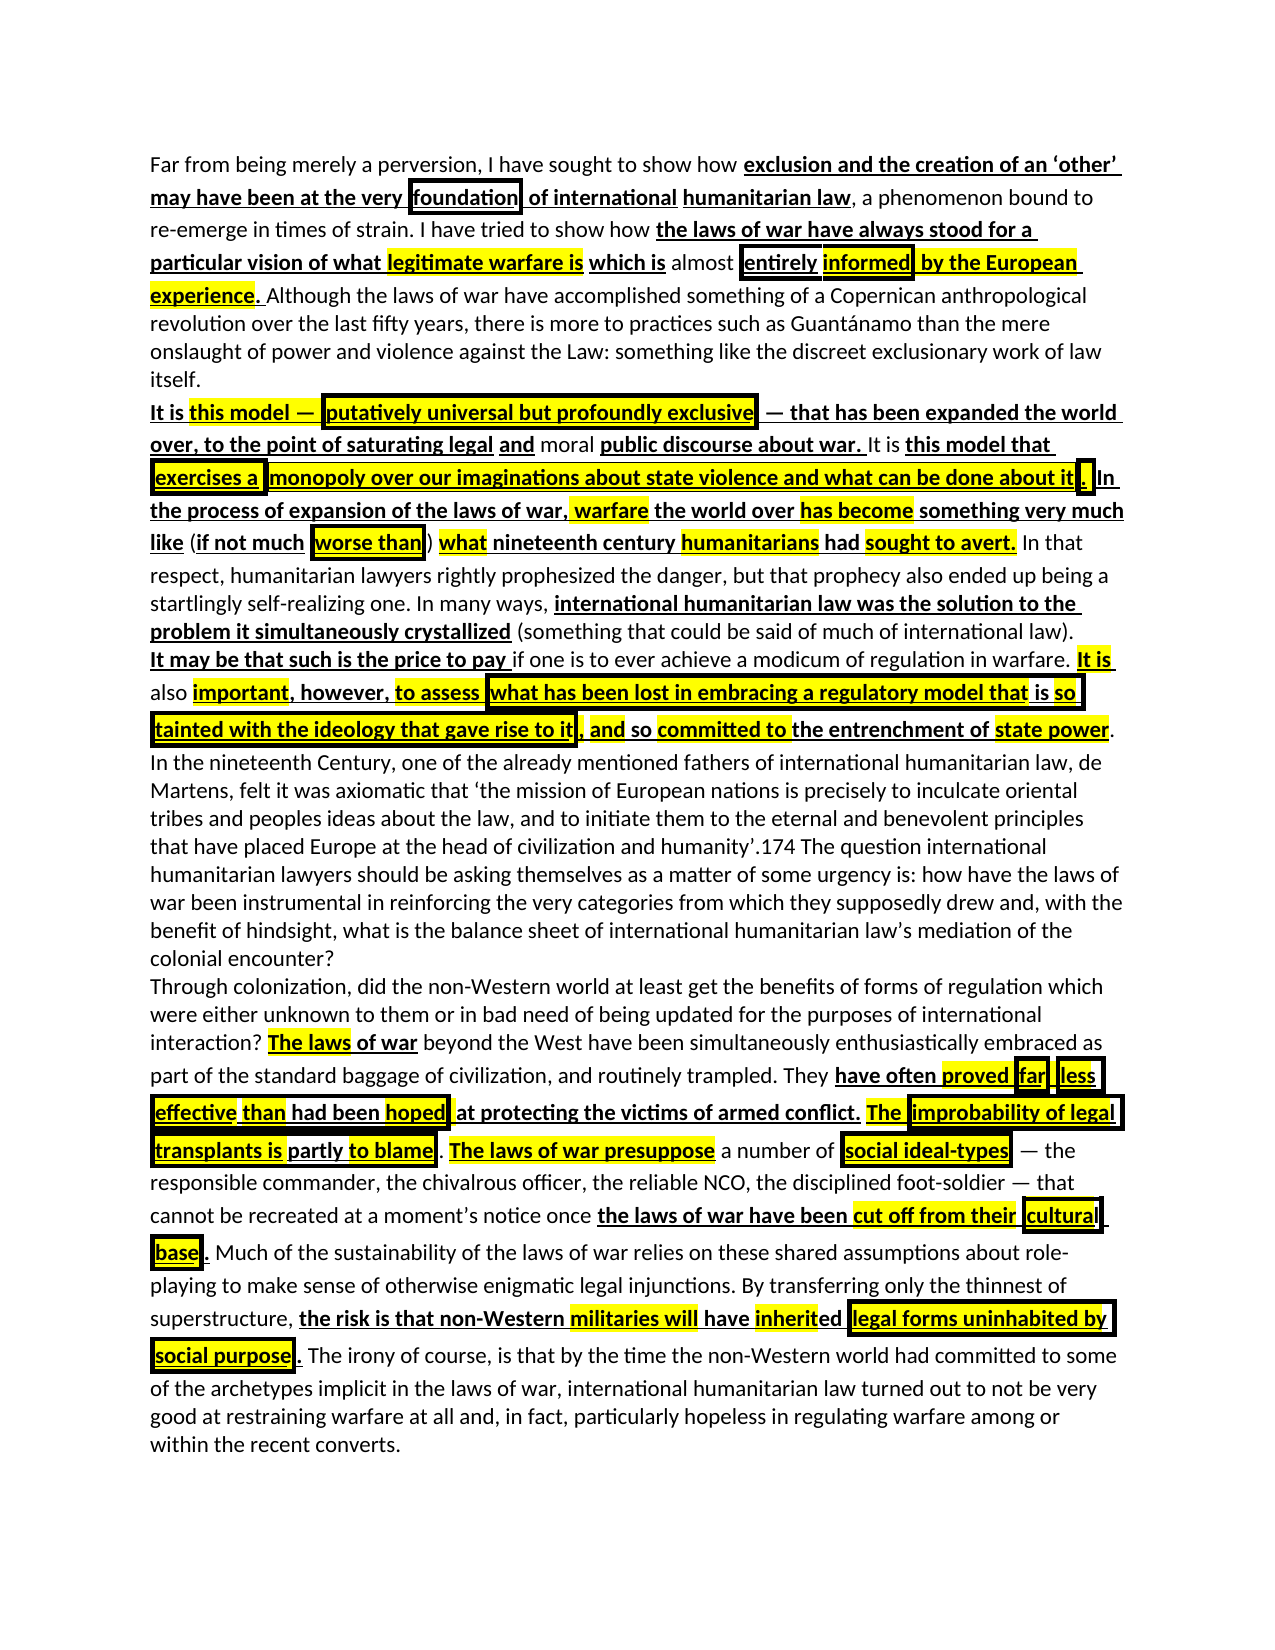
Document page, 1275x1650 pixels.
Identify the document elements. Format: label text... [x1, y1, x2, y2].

text Far from being merely a perversion, I have sought to show how exclusion and the creation of an ‘other’ may have been at the very foundation of international humanitarian law, a phenomenon bound to re-emerge in times of strain. I have tried to show how the laws of war have always stood for a particular vision of what legitimate warfare is which is almost entirely informed by the European experience. Although the laws of war have accomplished something of a Copernican anthropological revolution over the last fifty years, there is more to practices such as Guantánamo than the mere onslaught of power and violence against the Law: something like the discreet exclusionary work of law itself. [150, 150, 1125, 393]
text It is this model — putatively universal but profoundly exclusive — that has been expanded the world over, to the point of saturating legal and moral public discourse about war. It is this model that exercises a monopoly over our imaginations about state violence and what can be done about it. In the process of expansion of the laws of war, warfare the world over has become something very much like (if not much worse than) what nineteenth century humanitarians had sought to avert. In that respect, humanitarian lawyers rightly prophesized the danger, but that prophecy also ended up being a startlingly self-realizing one. In many ways, international humanitarian law was the solution to the problem it simultaneously crystallized (something that could be said of much of international law). [150, 393, 1125, 645]
text Through colonization, did the non-Western world at least get the benefits of forms of regulation which were either unknown to them or in bad need of being updated for the purposes of international interaction? The laws of war beyond the West have been simultaneously enthusiastically embraced as part of the standard baggage of civilization, and routinely trampled. They have often proved far less effective than had been hoped at protecting the victims of armed conflict. The improbability of legal transplants is partly to blame. The laws of war presuppose a number of social ideal-types — the responsible commander, the chivalrous officer, the reliable NCO, the disciplined foot-soldier — that cannot be recreated at a moment’s notice once the laws of war have been cut off from their cultural base. Much of the sustainability of the laws of war relies on these shared assumptions about role-playing to make sense of otherwise enigmatic legal injunctions. By transferring only the thinnest of superstructure, the risk is that non-Western militaries will have inherited legal forms uninhabited by social purpose. The irony of course, is that by the time the non-Western world had committed to some of the archetypes implicit in the laws of war, international humanitarian law turned out to not be very good at restraining warfare at all and, in fact, particularly hopeless in regulating warfare among or within the recent converts. [150, 972, 1125, 1458]
text It may be that such is the price to pay if one is to ever achieve a modicum of regulation in warfare. It is also important, however, to assess what has been lost in embracing a regulatory model that is so tainted with the ideology that gave rise to it, and so committed to the entrenchment of state power. In the nineteenth Century, one of the already mentioned fathers of international humanitarian law, de Martens, felt it was axiomatic that ‘the mission of European nations is precisely to inculcate oriental tribes and peoples ideas about the law, and to initiate them to the eternal and benevolent principles that have placed Europe at the head of civilization and humanity’.174 The question international humanitarian lawyers should be asking themselves as a matter of some urgency is: how have the laws of war been instrumental in reinforcing the very categories from which they supposedly drew and, with the benefit of hindsight, what is the balance sheet of international humanitarian law’s mediation of the colonial encounter? [150, 645, 1125, 972]
